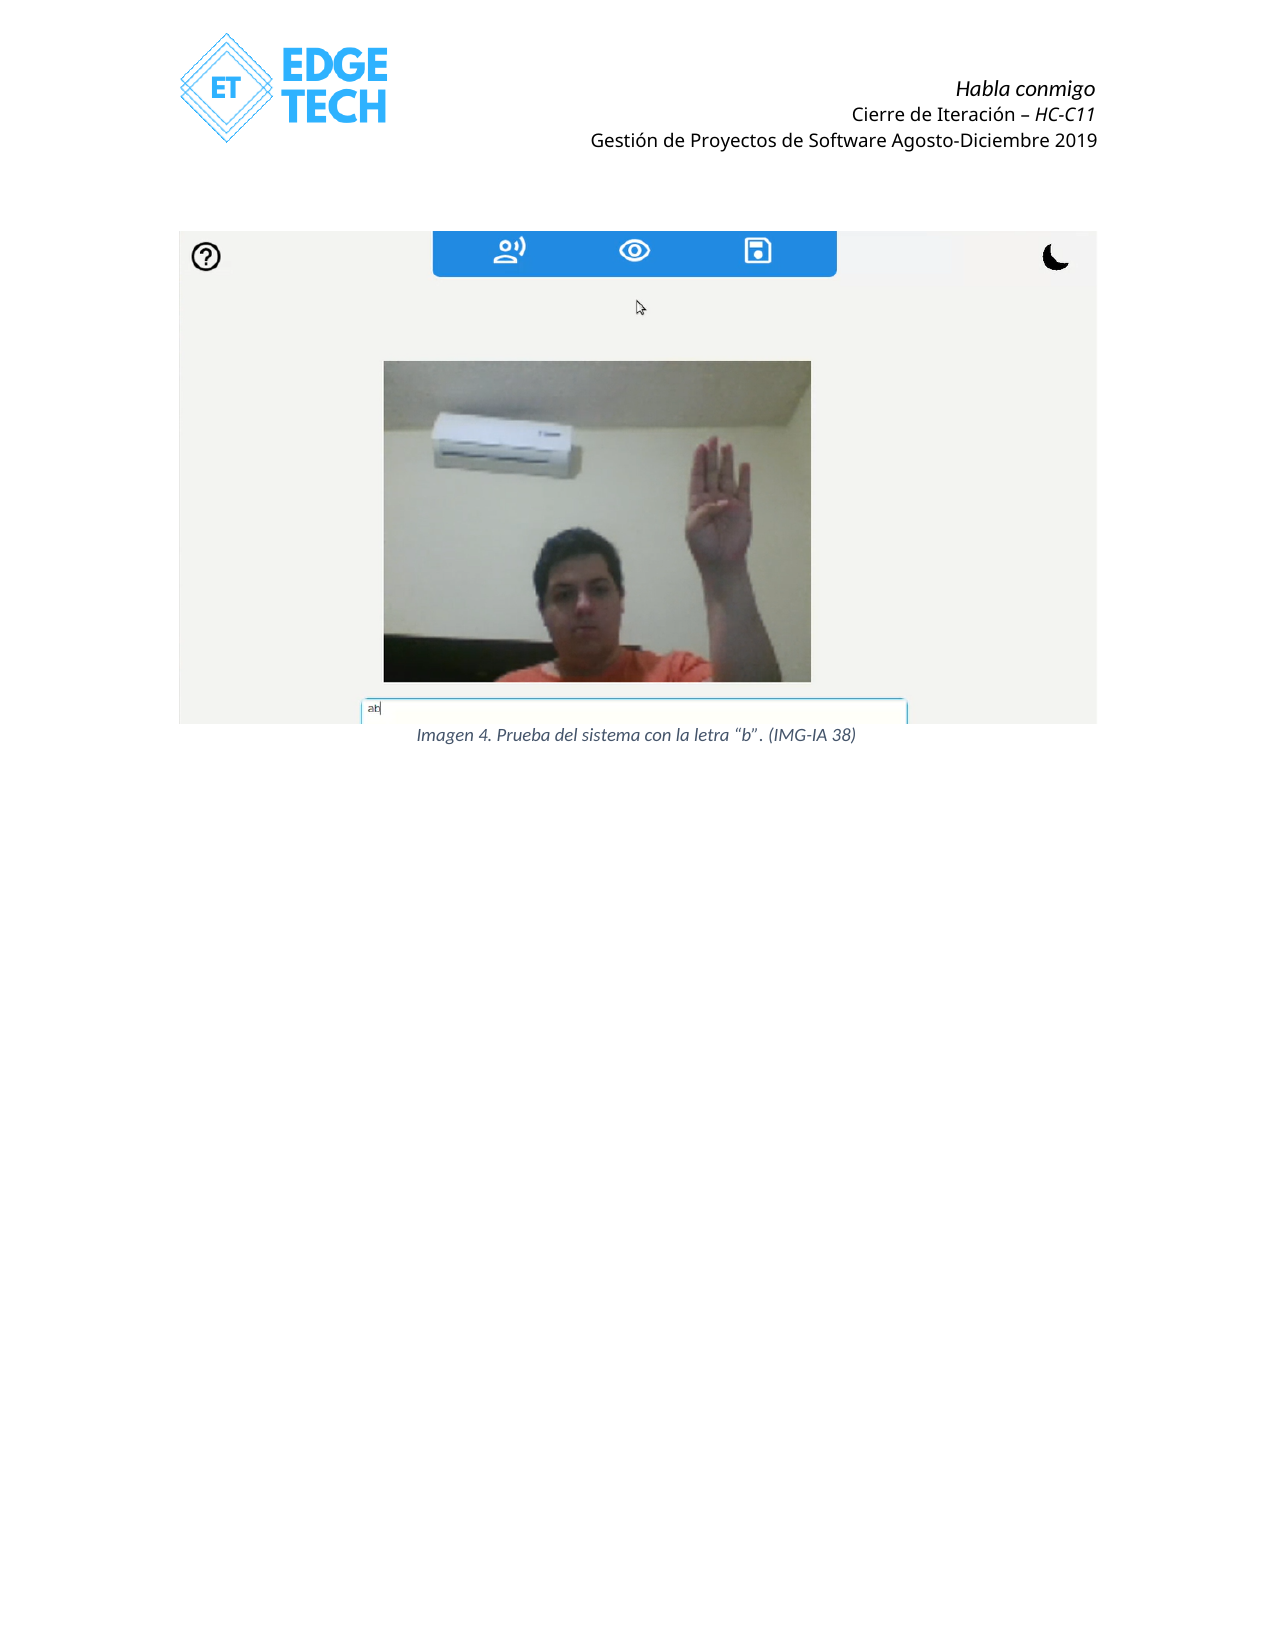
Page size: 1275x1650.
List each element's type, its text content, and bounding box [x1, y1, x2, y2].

picture [178, 231, 1098, 724]
picture [177, 28, 390, 147]
